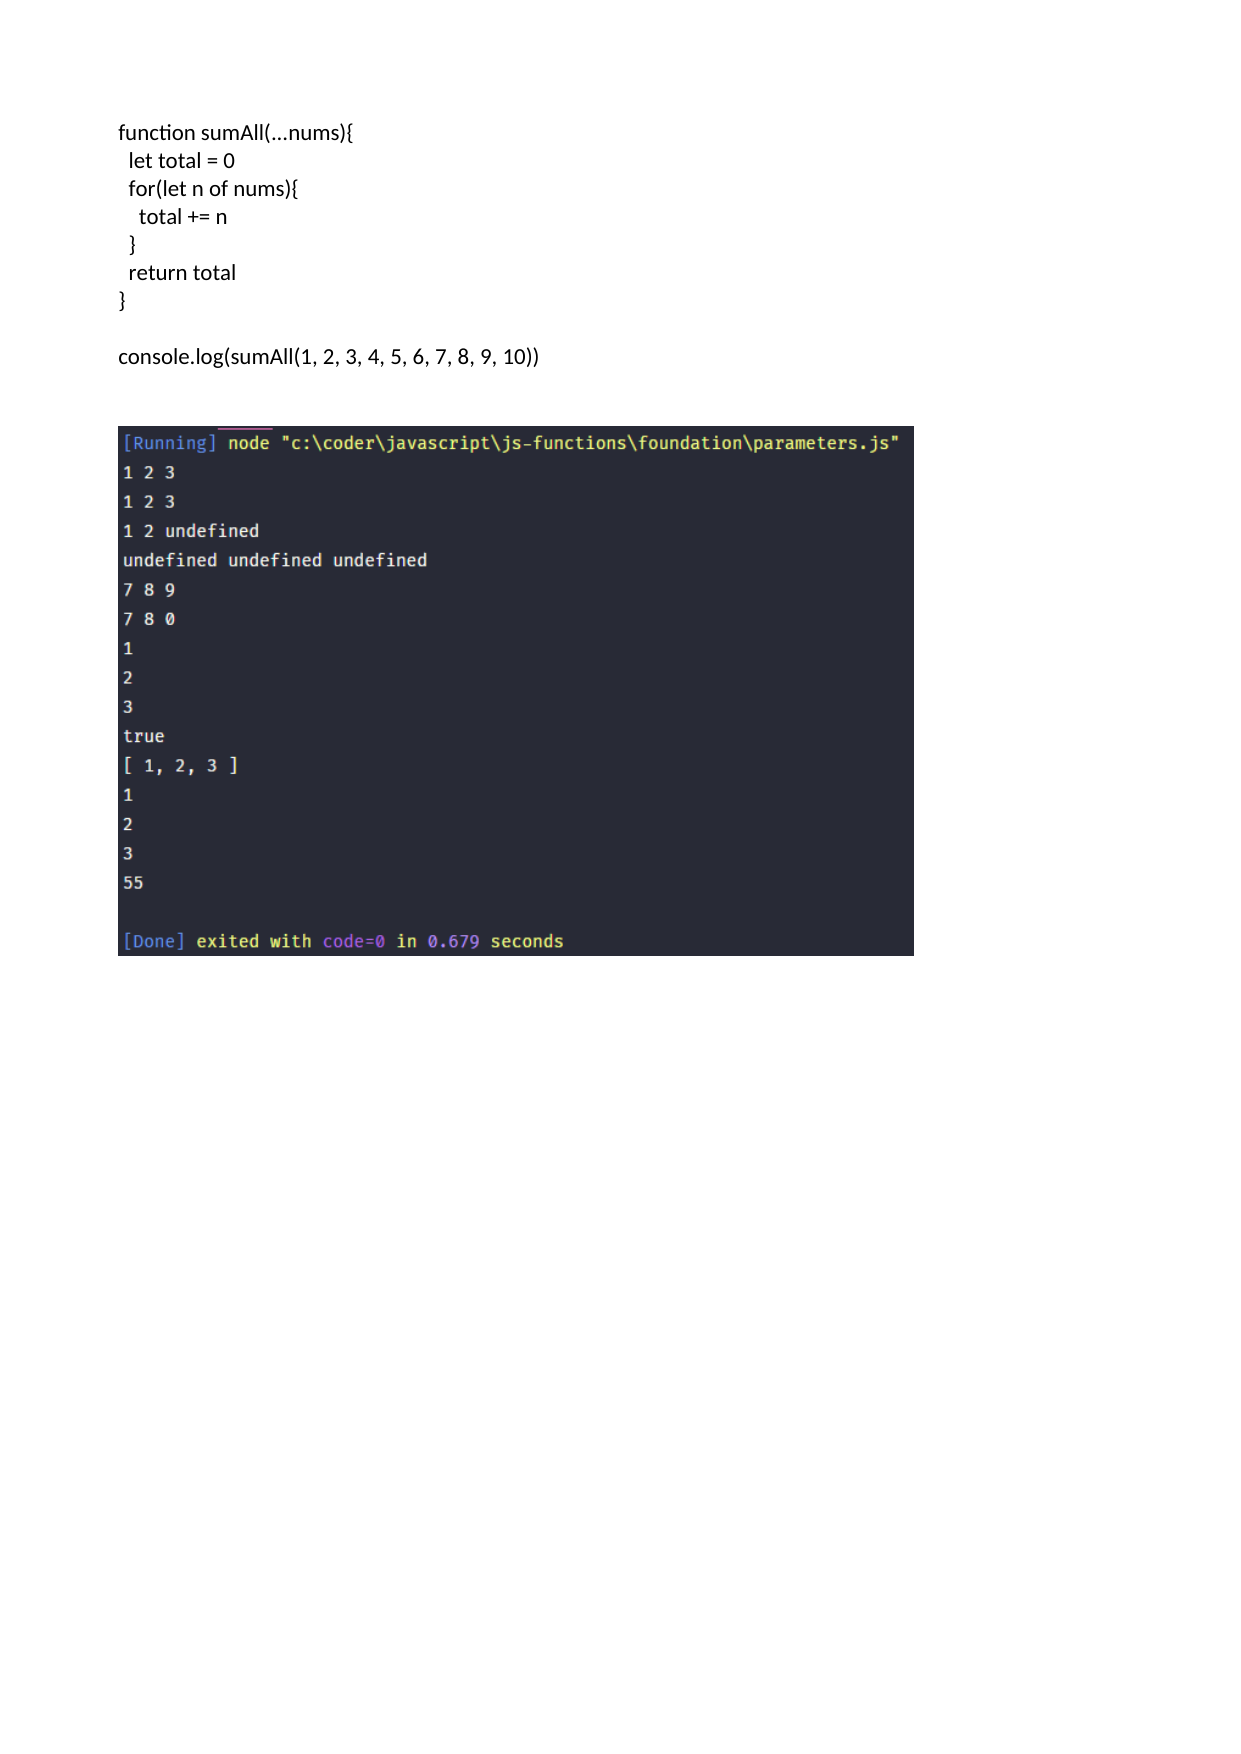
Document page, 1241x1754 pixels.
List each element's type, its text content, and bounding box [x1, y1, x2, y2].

text return total [118, 258, 1122, 286]
text let total = 0 [118, 146, 1122, 174]
text for(let n of nums){ [118, 174, 1122, 202]
text console.log(sumAll(1, 2, 3, 4, 5, 6, 7, 8, 9, 10)) [118, 342, 1122, 370]
text total += n [118, 202, 1122, 230]
picture [118, 426, 914, 956]
text } [118, 230, 1122, 258]
text function sumAll(...nums){ [118, 118, 1122, 146]
text } [118, 286, 1122, 314]
